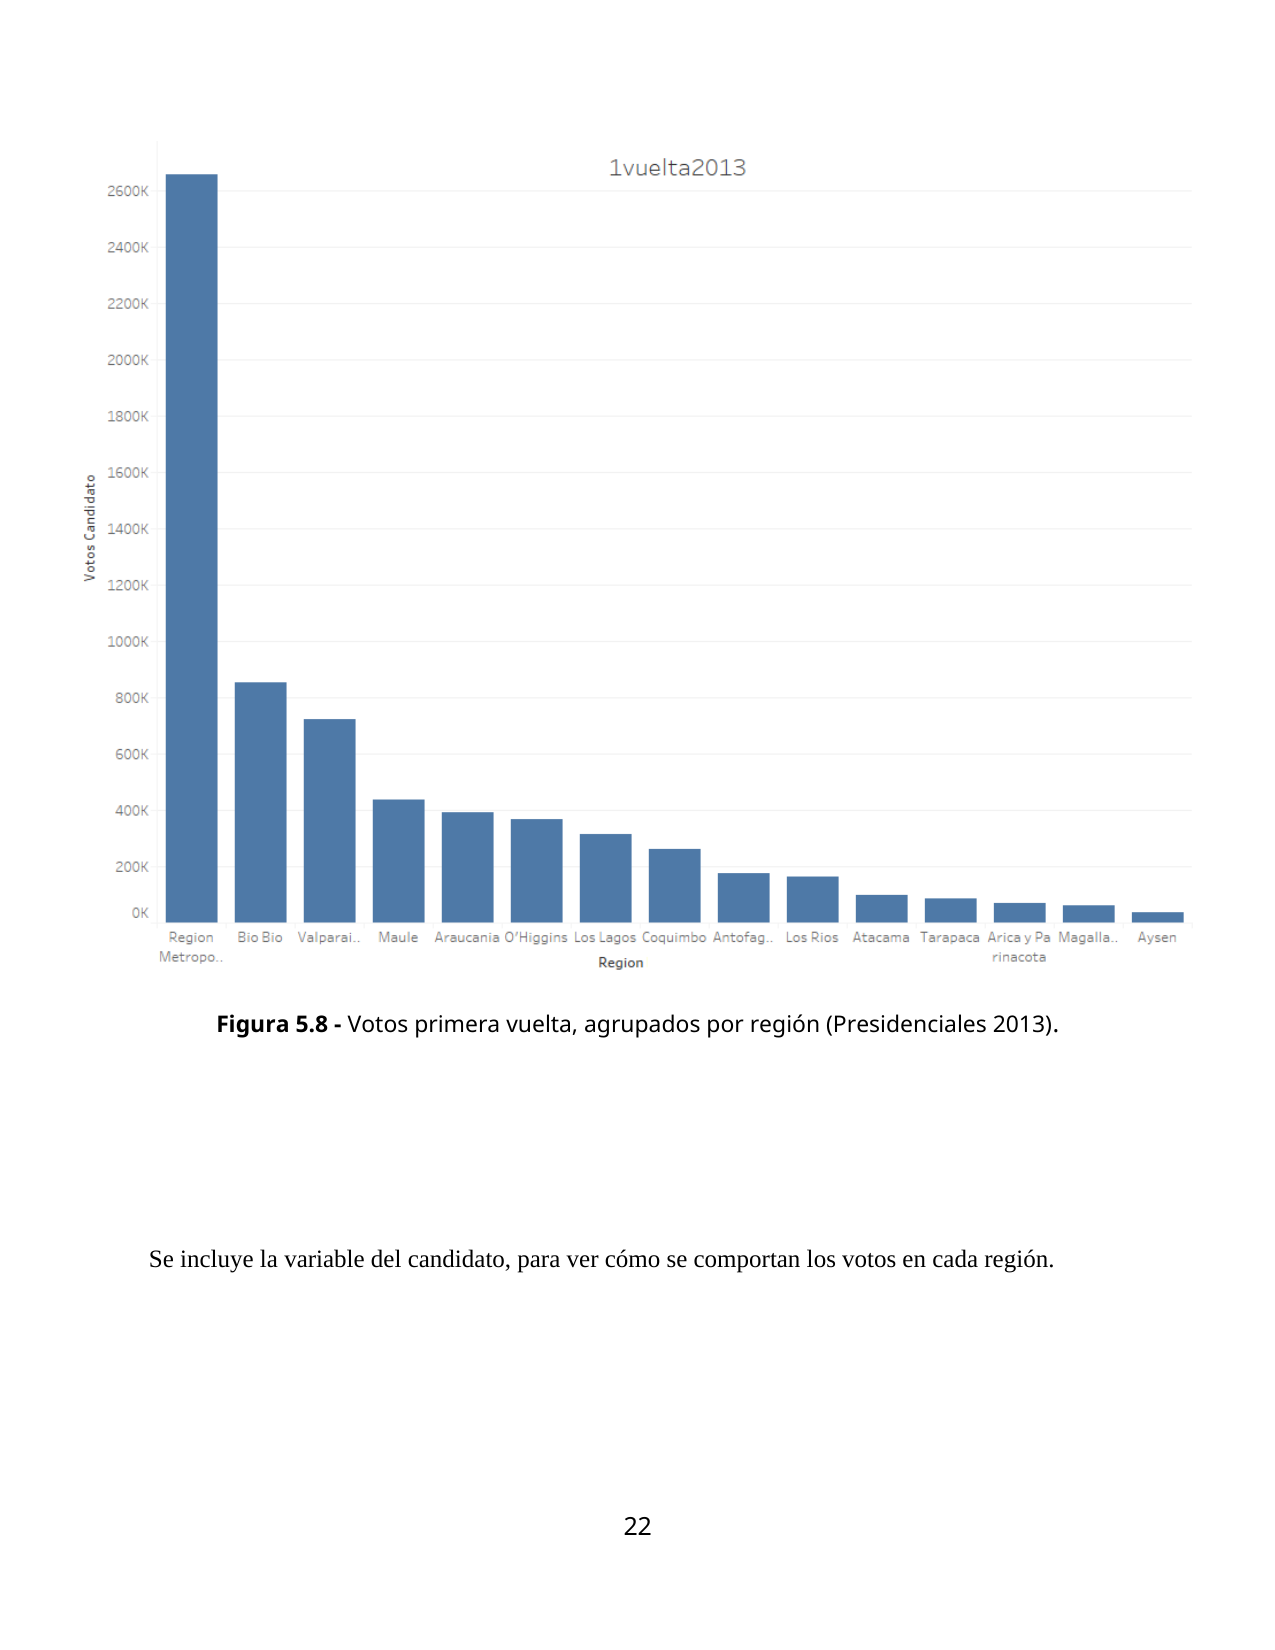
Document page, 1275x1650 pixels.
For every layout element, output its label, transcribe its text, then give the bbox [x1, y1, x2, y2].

picture [75, 141, 1200, 972]
text Figura 5.8 - Votos primera vuelta, agrupados por región (Presidenciales 2013). [75, 1006, 1200, 1040]
text Se incluye la variable del candidato, para ver cómo se comportan los votos en cada región. [149, 1244, 1200, 1273]
